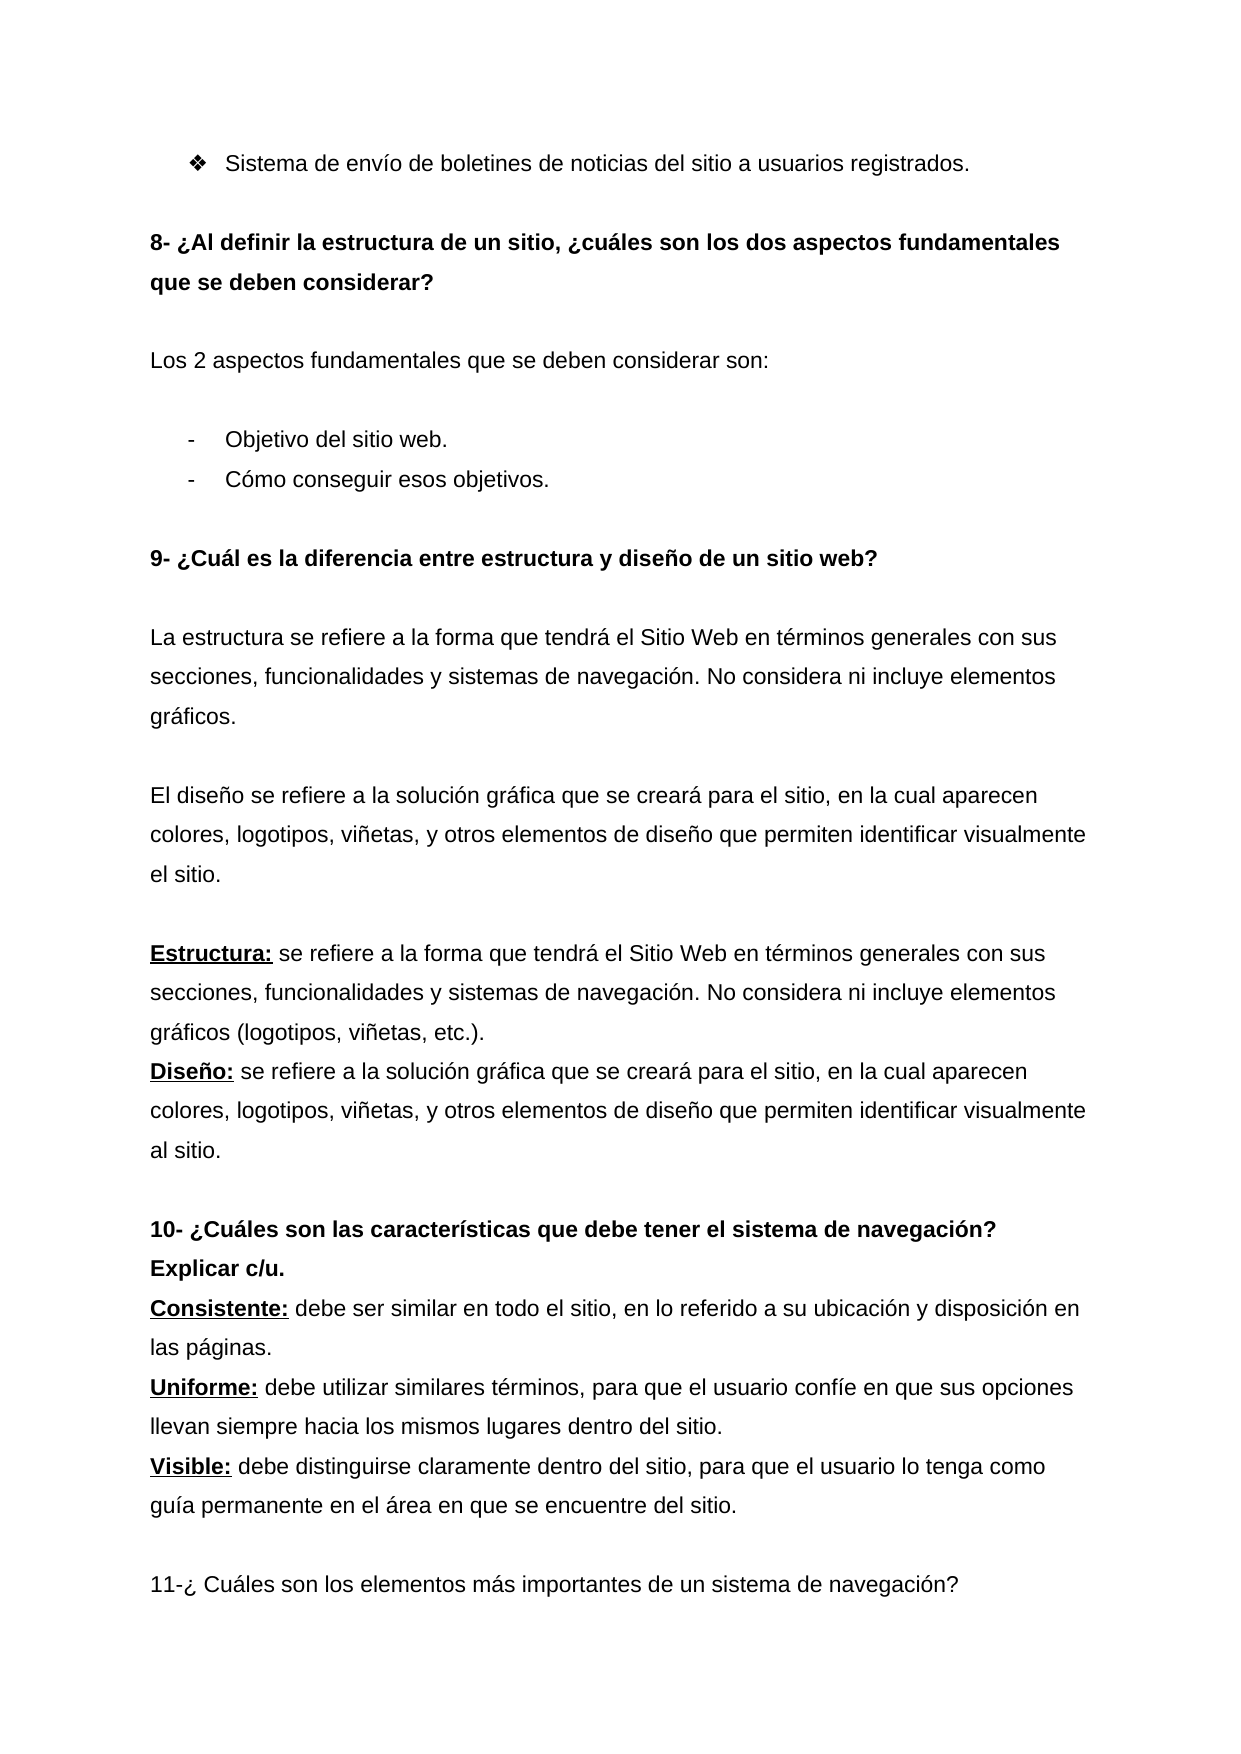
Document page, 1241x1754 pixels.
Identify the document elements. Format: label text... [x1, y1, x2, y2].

text 11-¿ Cuáles son los elementos más importantes de un sistema de navegación? [150, 1571, 1090, 1598]
text Visible: debe distinguirse claramente dentro del sitio, para que el usuario lo tenga como guía permanente en el área en que se encuentre del sitio. [150, 1453, 1090, 1519]
text 10- ¿Cuáles son las características que debe tener el sistema de navegación? Explicar c/u. [150, 1216, 1090, 1282]
text La estructura se refiere a la forma que tendrá el Sitio Web en términos generales con sus secciones, funcionalidades y sistemas de navegación. No considera ni incluye elementos gráficos. [150, 624, 1090, 729]
text Estructura: se refiere a la forma que tendrá el Sitio Web en términos generales con sus secciones, funcionalidades y sistemas de navegación. No considera ni incluye elementos gráficos (logotipos, viñetas, etc.). [150, 939, 1090, 1045]
text 8- ¿Al definir la estructura de un sitio, ¿cuáles son los dos aspectos fundamentales que se deben considerar? [150, 229, 1090, 295]
list Sistema de envío de boletines de noticias del sitio a usuarios registrados. [187, 150, 1090, 176]
text Diseño: se refiere a la solución gráfica que se creará para el sitio, en la cual aparecen colores, logotipos, viñetas, y otros elementos de diseño que permiten identificar visualmente al sitio. [150, 1058, 1090, 1163]
text 9- ¿Cuál es la diferencia entre estructura y diseño de un sitio web? [150, 545, 1090, 571]
text Uniforme: debe utilizar similares términos, para que el usuario confíe en que sus opciones llevan siempre hacia los mismos lugares dentro del sitio. [150, 1374, 1090, 1440]
list Cómo conseguir esos objetivos. [187, 466, 1090, 492]
text El diseño se refiere a la solución gráfica que se creará para el sitio, en la cual aparecen colores, logotipos, viñetas, y otros elementos de diseño que permiten identificar visualmente el sitio. [150, 782, 1090, 887]
text Los 2 aspectos fundamentales que se deben considerar son: [150, 347, 1090, 374]
text Consistente: debe ser similar en todo el sitio, en lo referido a su ubicación y disposición en las páginas. [150, 1295, 1090, 1361]
list Objetivo del sitio web. [187, 426, 1090, 453]
